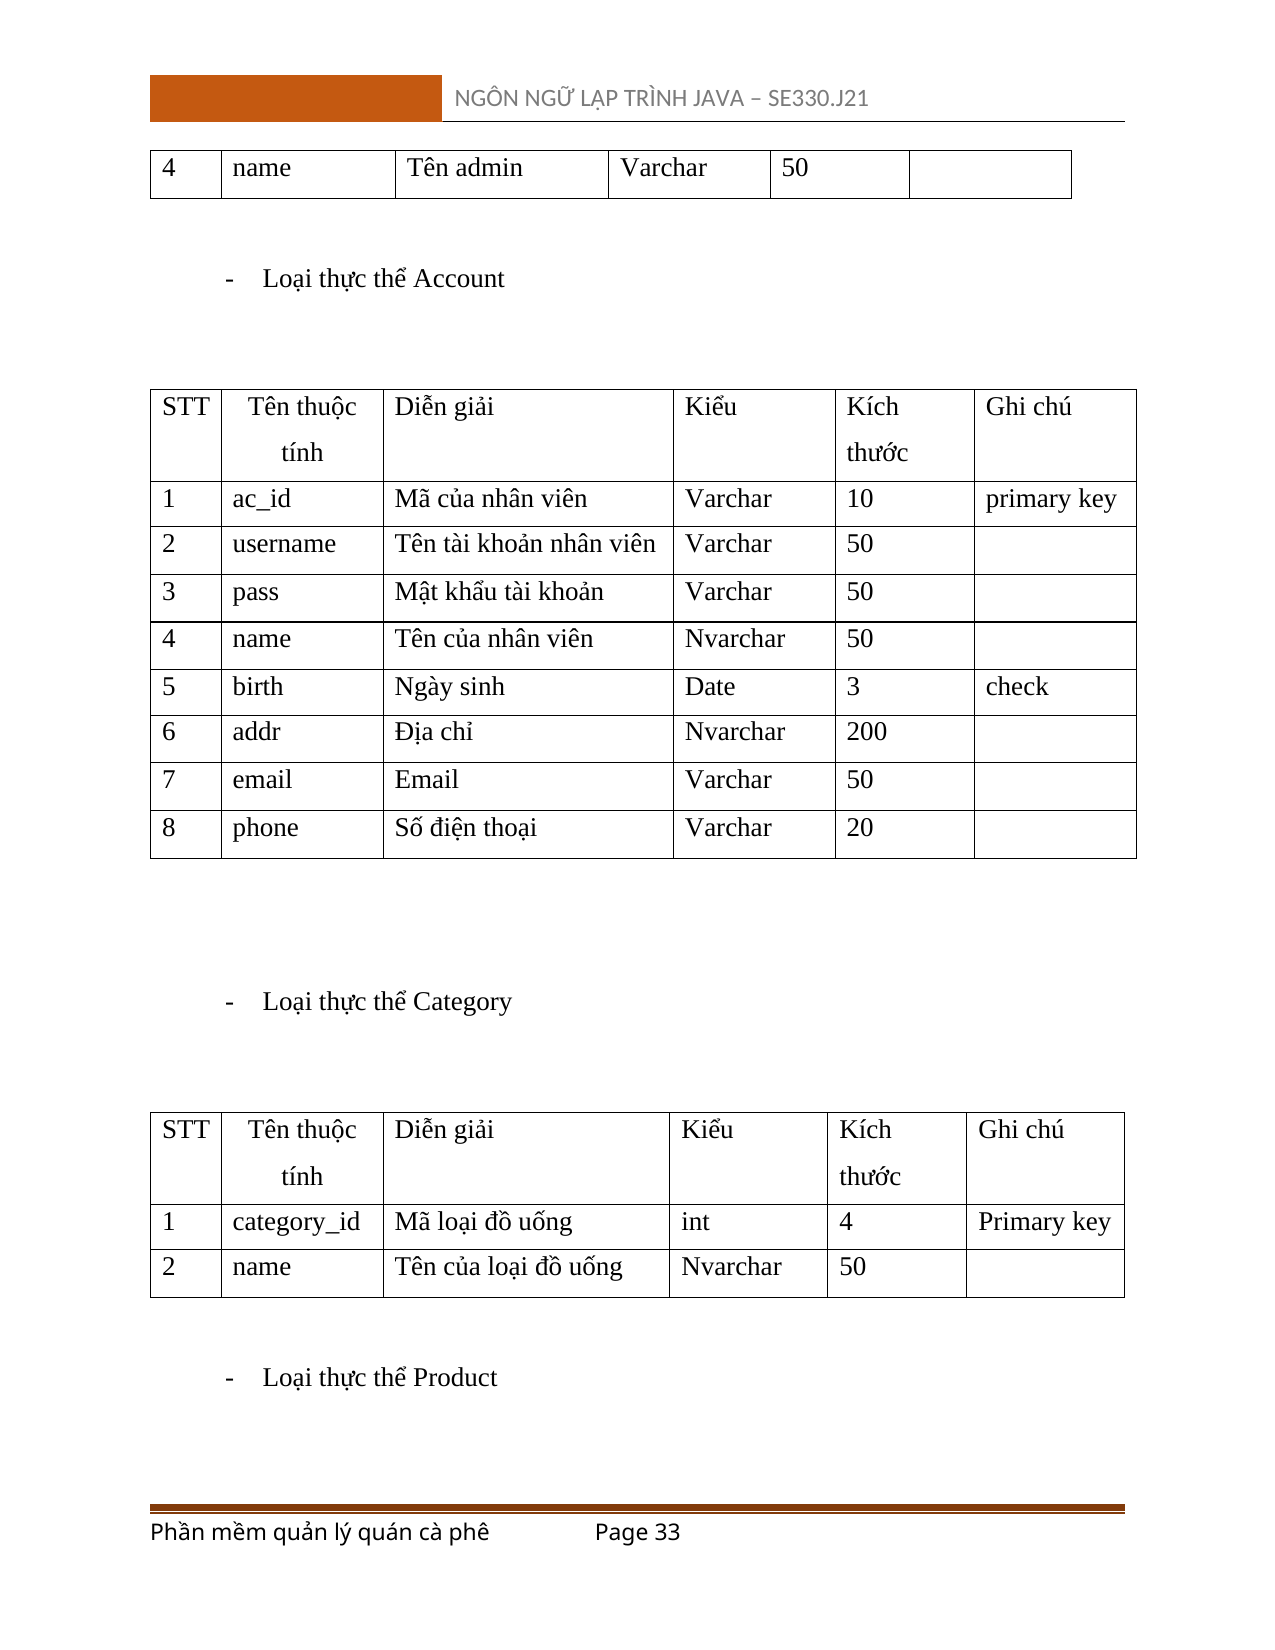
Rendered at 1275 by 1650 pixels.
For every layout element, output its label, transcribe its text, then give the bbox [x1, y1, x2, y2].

table_cell 20 [836, 811, 974, 858]
list Loại thực thể Account [225, 262, 1125, 293]
table_cell category_id [222, 1205, 383, 1249]
list Loại thực thể Category [225, 985, 1125, 1016]
table_cell Varchar [674, 482, 835, 526]
table_cell 50 [771, 151, 909, 198]
table_header Diễn giải [384, 1113, 669, 1204]
table_cell Varchar [609, 151, 770, 198]
table_cell Varchar [674, 527, 835, 574]
list Loại thực thể Product [225, 1361, 1125, 1392]
table_cell 3 [151, 575, 221, 621]
table_cell 2 [151, 1250, 221, 1297]
table_cell [975, 811, 1136, 858]
table_cell Varchar [674, 811, 835, 858]
table_cell 4 [151, 151, 221, 198]
table_cell [910, 151, 1071, 198]
table_cell name [222, 623, 383, 669]
table_cell 1 [151, 482, 221, 526]
table_cell 50 [836, 527, 974, 574]
table_header Diễn giải [384, 390, 673, 481]
table_cell phone [222, 811, 383, 858]
table_cell 4 [151, 623, 221, 669]
table_header Ghi chú [967, 1113, 1124, 1204]
table_cell Địa chỉ [384, 716, 673, 762]
table_header Kiểu [670, 1113, 827, 1204]
table_cell Nvarchar [674, 623, 835, 669]
table_header Kiểu [674, 390, 835, 481]
table_cell 50 [836, 763, 974, 810]
table_header STT [151, 1113, 221, 1204]
table_cell Email [384, 763, 673, 810]
table_header Ghi chú [975, 390, 1136, 481]
table_cell [975, 623, 1136, 669]
table_header Tên thuộc tính [222, 1113, 383, 1204]
table_cell [975, 763, 1136, 810]
table_header Kích thước [828, 1113, 966, 1204]
table_cell 7 [151, 763, 221, 810]
table_cell Số điện thoại [384, 811, 673, 858]
table_cell Varchar [674, 575, 835, 621]
table_cell birth [222, 670, 383, 714]
table_cell 200 [836, 716, 974, 762]
table_cell Mã của nhân viên [384, 482, 673, 526]
table_cell pass [222, 575, 383, 621]
table_cell 50 [828, 1250, 966, 1297]
table_cell Tên của nhân viên [384, 623, 673, 669]
table_cell username [222, 527, 383, 574]
table_cell check [975, 670, 1136, 714]
table_header Tên thuộc tính [222, 390, 383, 481]
table_cell 10 [836, 482, 974, 526]
table_cell [975, 716, 1136, 762]
table_cell [975, 575, 1136, 621]
table_cell name [222, 1250, 383, 1297]
table_cell [975, 527, 1136, 574]
table_cell name [222, 151, 395, 198]
table_cell addr [222, 716, 383, 762]
table_cell Tên admin [396, 151, 608, 198]
table_cell Mật khẩu tài khoản [384, 575, 673, 621]
table_cell Varchar [674, 763, 835, 810]
table_cell Tên tài khoản nhân viên [384, 527, 673, 574]
table_cell [967, 1250, 1124, 1297]
table_cell Primary key [967, 1205, 1124, 1249]
table_cell 50 [836, 575, 974, 621]
table_cell 5 [151, 670, 221, 714]
table_header STT [151, 390, 221, 481]
table_cell 6 [151, 716, 221, 762]
table_cell int [670, 1205, 827, 1249]
table_cell Date [674, 670, 835, 714]
table_cell 3 [836, 670, 974, 714]
table_cell Mã loại đồ uống [384, 1205, 669, 1249]
table_cell Tên của loại đồ uống [384, 1250, 669, 1297]
table_cell 8 [151, 811, 221, 858]
table_cell email [222, 763, 383, 810]
table_cell Ngày sinh [384, 670, 673, 714]
table_cell 1 [151, 1205, 221, 1249]
table_cell primary key [975, 482, 1136, 526]
table_header Kích thước [836, 390, 974, 481]
table_cell 4 [828, 1205, 966, 1249]
table_cell 50 [836, 623, 974, 669]
table_cell 2 [151, 527, 221, 574]
table_cell ac_id [222, 482, 383, 526]
table_cell Nvarchar [674, 716, 835, 762]
table_cell Nvarchar [670, 1250, 827, 1297]
